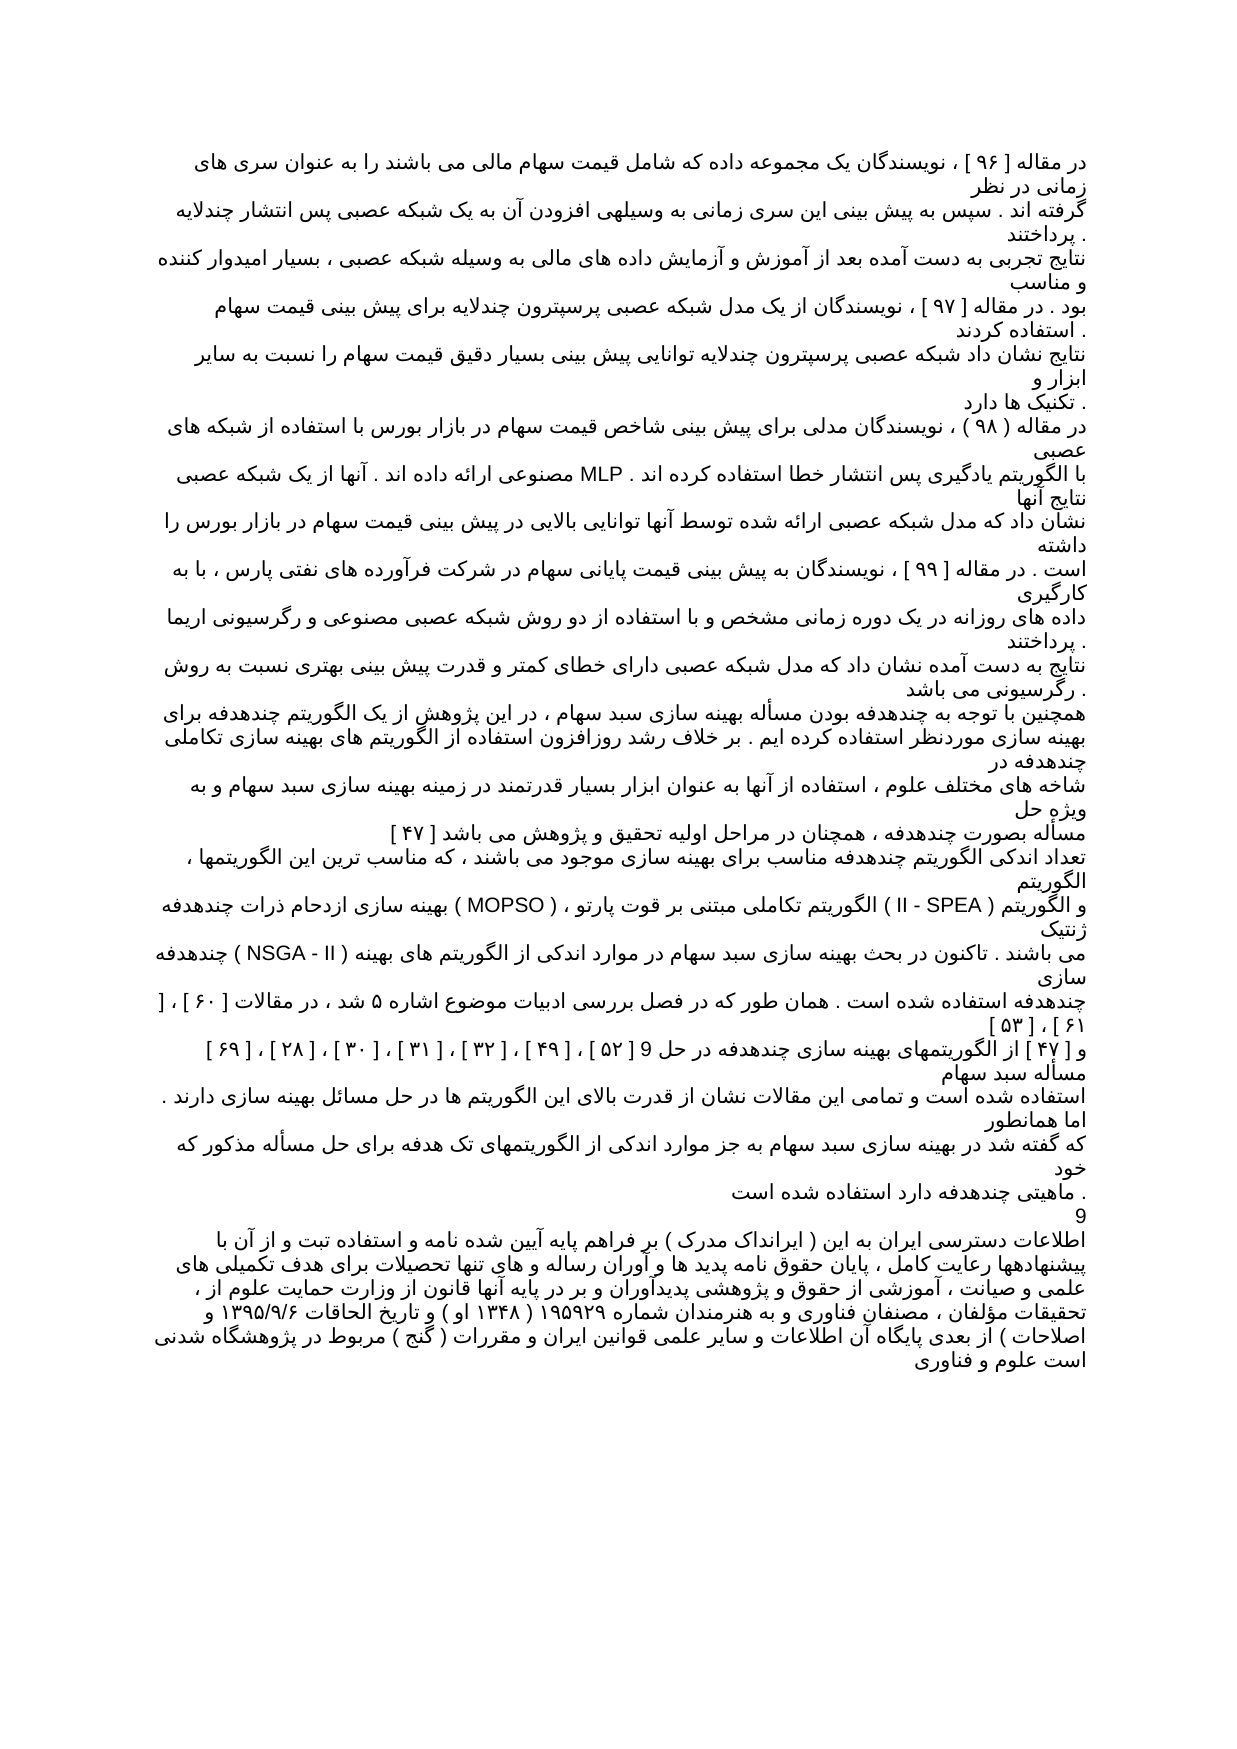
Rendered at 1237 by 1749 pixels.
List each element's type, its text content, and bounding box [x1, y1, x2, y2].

text در مقاله [ ۹۶ ] ، نویسندگان یک مجموعه داده که شامل قیمت سهام مالی می باشند را به عنوان سری های زمانی در نظرگرفته اند . سپس به پیش بینی این سری زمانی به وسیلهی افزودن آن به یک شبکه عصبی پس انتشار چندلایه پرداختند .نتایج تجربی به دست آمده بعد از آموزش و آزمایش داده های مالی به وسیله شبکه عصبی ، بسیار امیدوار کننده و مناسببود . در مقاله [ ۹۷ ] ، نویسندگان از یک مدل شبکه عصبی پرسپترون چندلایه برای پیش بینی قیمت سهام استفاده کردند .نتایج نشان داد شبکه عصبی پرسپترون چندلایه توانایی پیش بینی بسیار دقیق قیمت سهام را نسبت به سایر ابزار وتکنیک ها دارد .در مقاله ( ۹۸ ) ، نویسندگان مدلی برای پیش بینی شاخص قیمت سهام در بازار بورس با استفاده از شبکه های عصبیمصنوعی ارائه داده اند . آنها از یک شبکه عصبی MLP با الگوریتم یادگیری پس انتشار خطا استفاده کرده اند . نتایج آنهانشان داد که مدل شبکه عصبی ارائه شده توسط آنها توانایی بالایی در پیش بینی قیمت سهام در بازار بورس را داشتهاست . در مقاله [ ۹۹ ] ، نویسندگان به پیش بینی قیمت پایانی سهام در شرکت فرآورده های نفتی پارس ، با به کارگیریداده های روزانه در یک دوره زمانی مشخص و با استفاده از دو روش شبکه عصبی مصنوعی و رگرسیونی اریما پرداختند .نتایج به دست آمده نشان داد که مدل شبکه عصبی دارای خطای کمتر و قدرت پیش بینی بهتری نسبت به روشرگرسیونی می باشد .همچنین با توجه به چندهدفه بودن مسأله بهینه سازی سبد سهام ، در این پژوهش از یک الگوریتم چندهدفه برایبهینه سازی موردنظر استفاده کرده ایم . بر خلاف رشد روزافزون استفاده از الگوریتم های بهینه سازی تکاملی چندهدفه درشاخه های مختلف علوم ، استفاده از آنها به عنوان ابزار بسیار قدرتمند در زمینه بهینه سازی سبد سهام و به ویژه حلمسأله بصورت چندهدفه ، همچنان در مراحل اولیه تحقیق و پژوهش می باشد [ ۴۷ ]تعداد اندکی الگوریتم چندهدفه مناسب برای بهینه سازی موجود می باشند ، که مناسب ترین این الگوریتمها ، الگوریتمبهینه سازی ازدحام ذرات چندهدفه ( MOPSO ) ، الگوریتم تکاملی مبتنی بر قوت پارتو ( II - SPEA ) و الگوریتم ژنتیکچندهدفه ( NSGA - II ) می باشند . تاکنون در بحث بهینه سازی سبد سهام در موارد اندکی از الگوریتم های بهینه سازیچندهدفه استفاده شده است . همان طور که در فصل بررسی ادبیات موضوع اشاره ۵ شد ، در مقالات [ ۶۰ ] ، [ ۶۱ ] ، [ ۵۳ ][ ۶۹ ] ، [ ۲۸ ] ، [ ۳۰ ] ، [ ۳۱ ] ، [ ۳۲ ] ، [ ۴۹ ] ، [ ۵۲ ] 9 و [ ۴۷ ] از الگوریتمهای بهینه سازی چندهدفه در حل مسأله سبد سهاماستفاده شده است و تمامی این مقالات نشان از قدرت بالای این الگوریتم ها در حل مسائل بهینه سازی دارند . اما همانطورکه گفته شد در بهینه سازی سبد سهام به جز موارد اندکی از الگوریتمهای تک هدفه برای حل مسأله مذکور که خودماهیتی چندهدفه دارد استفاده شده است .9اطلاعات دسترسی ایران به این ( ایرانداک مدرک ) بر فراهم پایه آیین شده نامه و استفاده تبت و از آن با پیشنهادهها رعایت کامل ، پایان حقوق نامه پدید ها و آوران رساله و های تنها تحصیلات برای هدف تکمیلی های علمی و صیانت ، آموزشی از حقوق و پژوهشی پدیدآوران و بر در پایه آنها قانون از وزارت حمایت علوم از ، تحقیقات مؤلفان ، مصنفان فناوری و به هنرمندان شماره ۱۹۵۹۲۹ ( ۱۳۴۸ او ) و تاریخ الحاقات ۱۳۹۵/۹/۶ و اصلاحات ) از بعدی پایگاه آن اطلاعات و سایر علمی قوانین ایران و مقررات ( گنج ) مربوط در پژوهشگاه شدنی است علوم و فناوری [150, 150, 1086, 1372]
